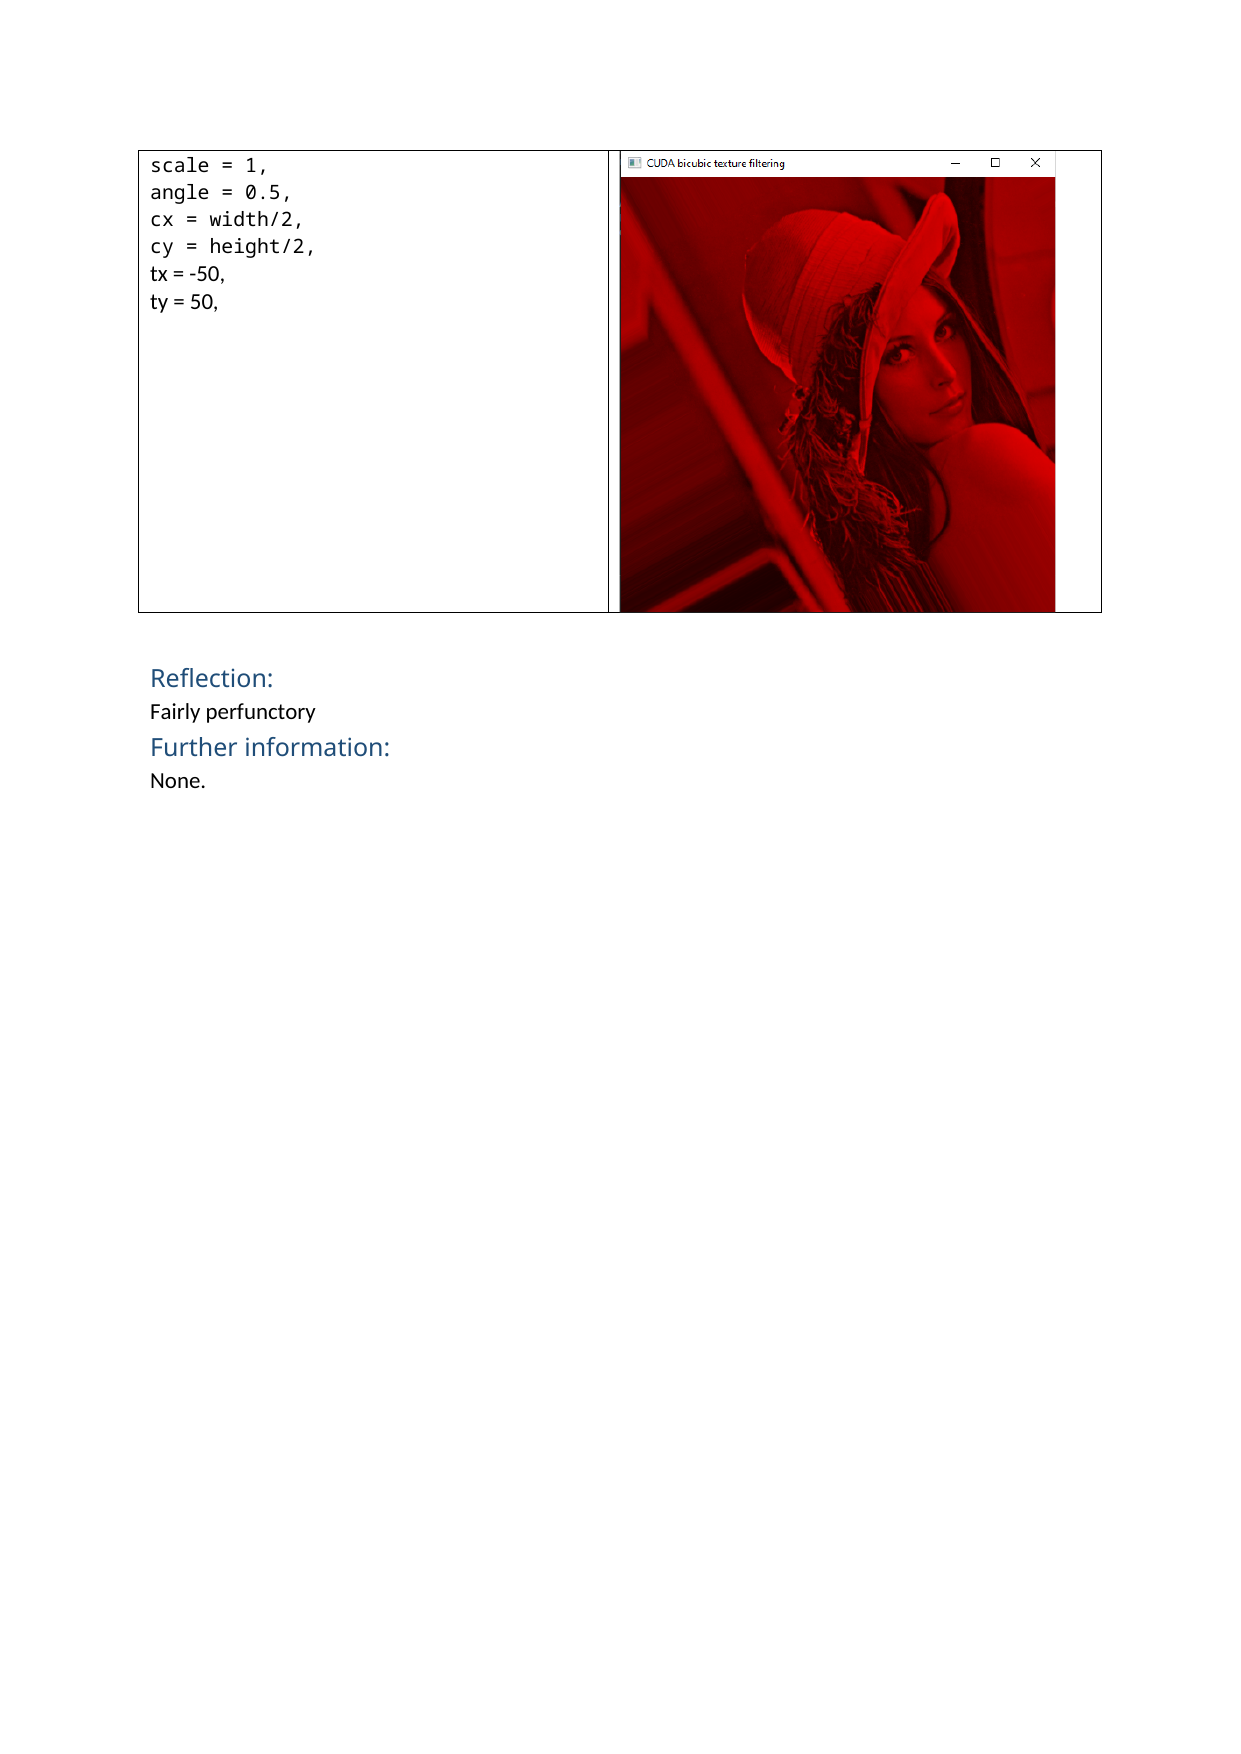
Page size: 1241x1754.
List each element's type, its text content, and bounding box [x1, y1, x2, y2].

text None. [150, 766, 1090, 794]
table_cell scale = 1, angle = 0.5, cx = width/2, cy = height/2, tx = -50, ty = 50, [139, 151, 608, 612]
table_cell [1056, 151, 1101, 612]
subtitle Reflection: [150, 660, 1090, 694]
picture [619, 151, 1056, 613]
table_cell [609, 151, 619, 612]
subtitle Further information: [150, 729, 1090, 763]
text Fairly perfunctory [150, 697, 1090, 725]
